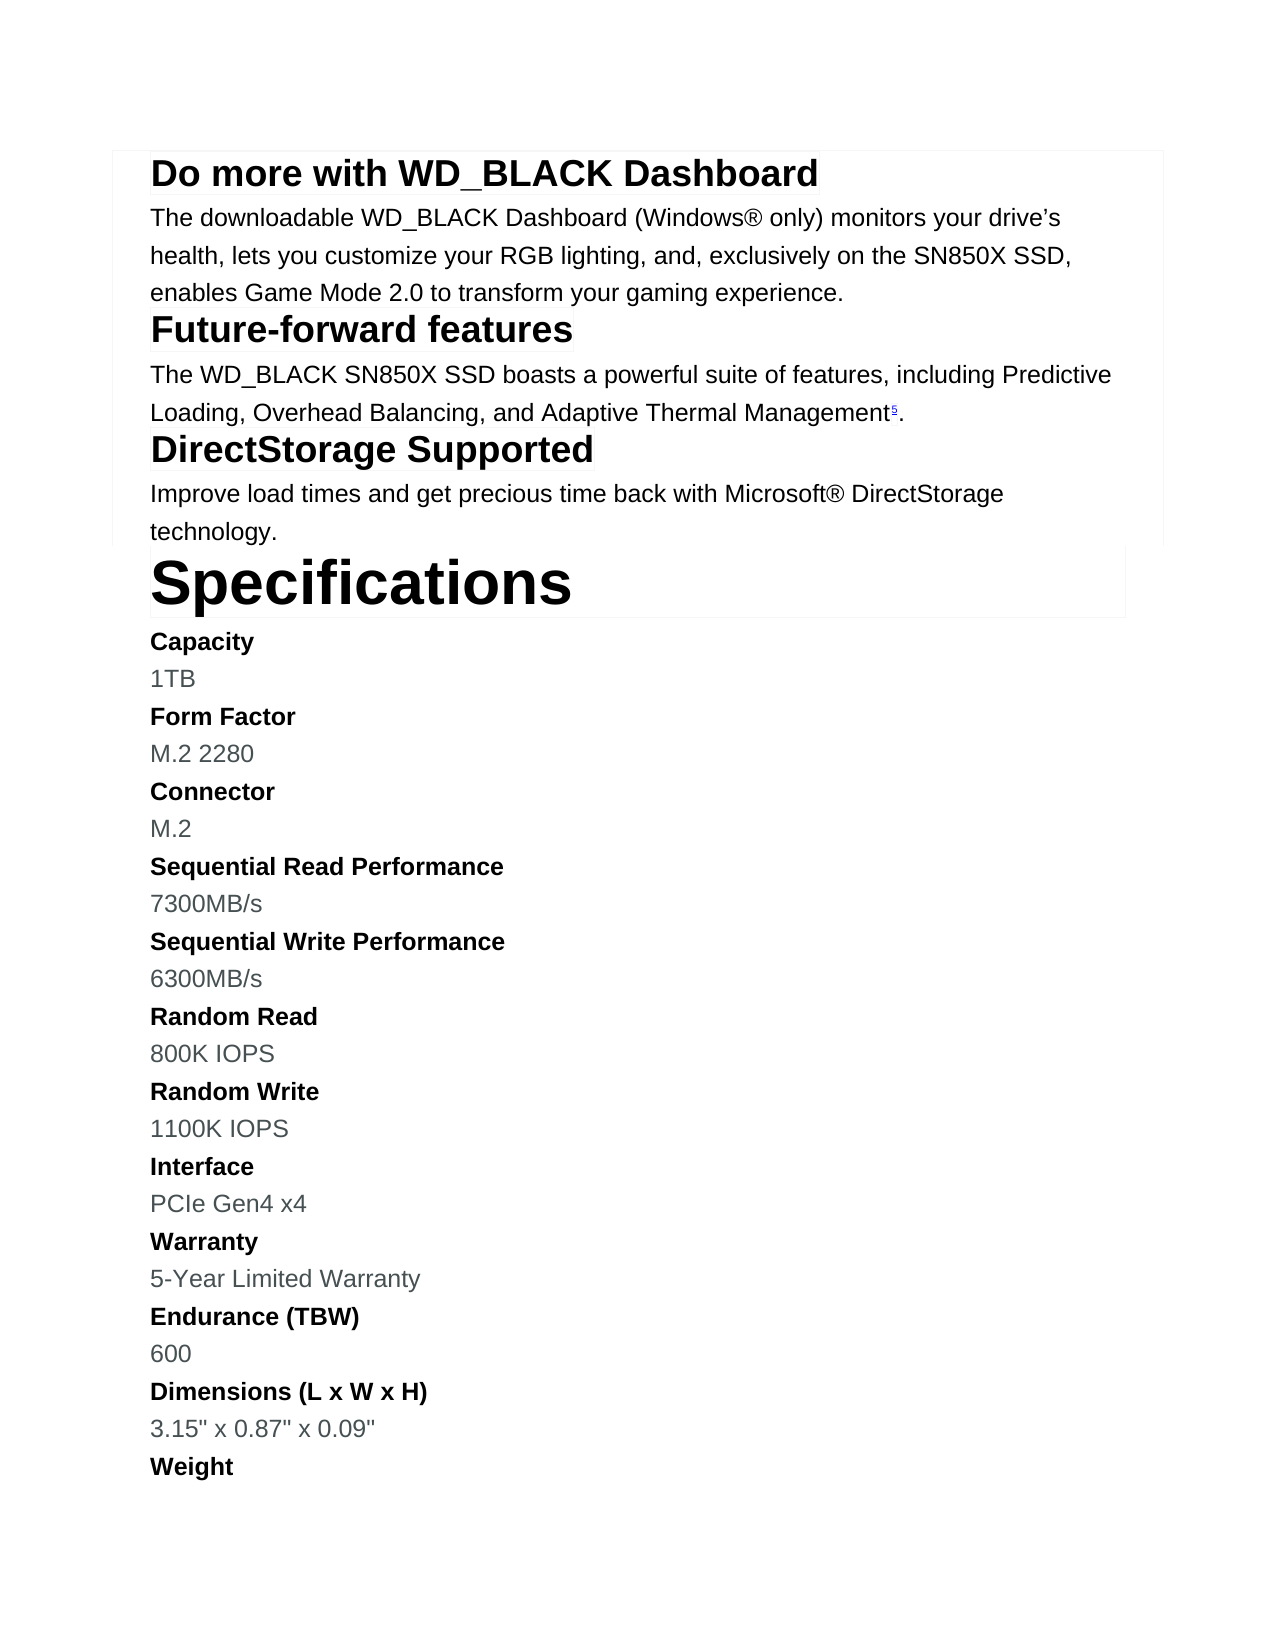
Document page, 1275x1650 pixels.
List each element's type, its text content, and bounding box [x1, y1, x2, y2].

text Interface [150, 1143, 1125, 1180]
text Connector [150, 768, 1125, 805]
text Future-forward features The WD_BLACK SN850X SSD boasts a powerful suite of features, including Predictive Loading, Overhead Balancing, and Adaptive Thermal Management5. [150, 307, 1125, 426]
text 3.15" x 0.87" x 0.09" [150, 1405, 1125, 1443]
text Sequential Read Performance [150, 843, 1125, 880]
text M.2 [150, 805, 1125, 843]
text Do more with WD_BLACK Dashboard The downloadable WD_BLACK Dashboard (Windows® only) monitors your drive’s health, lets you customize your RGB lighting, and, exclusively on the SN850X SSD, enables Game Mode 2.0 to transform your gaming experience. [113, 151, 1163, 307]
text 1100K IOPS [150, 1105, 1125, 1143]
text Warranty [150, 1218, 1125, 1255]
text Specifications [149, 545, 1125, 618]
text Sequential Write Performance [150, 918, 1125, 955]
text PCIe Gen4 x4 [150, 1180, 1125, 1218]
text Dimensions (L x W x H) [150, 1368, 1125, 1405]
text Random Read [150, 993, 1125, 1030]
text 1TB [150, 655, 1125, 693]
text 800K IOPS [150, 1030, 1125, 1068]
text DirectStorage Supported Improve load times and get precious time back with Microsoft® DirectStorage technology. [150, 426, 1125, 545]
text Capacity [150, 618, 1125, 655]
text Endurance (TBW) [150, 1293, 1125, 1330]
text 7300MB/s [150, 880, 1125, 918]
text Form Factor [150, 693, 1125, 730]
text Weight [150, 1443, 1125, 1480]
text 5-Year Limited Warranty [150, 1255, 1125, 1293]
text 6300MB/s [150, 955, 1125, 993]
text 600 [150, 1330, 1125, 1368]
text Random Write [150, 1068, 1125, 1105]
text M.2 2280 [150, 730, 1125, 768]
